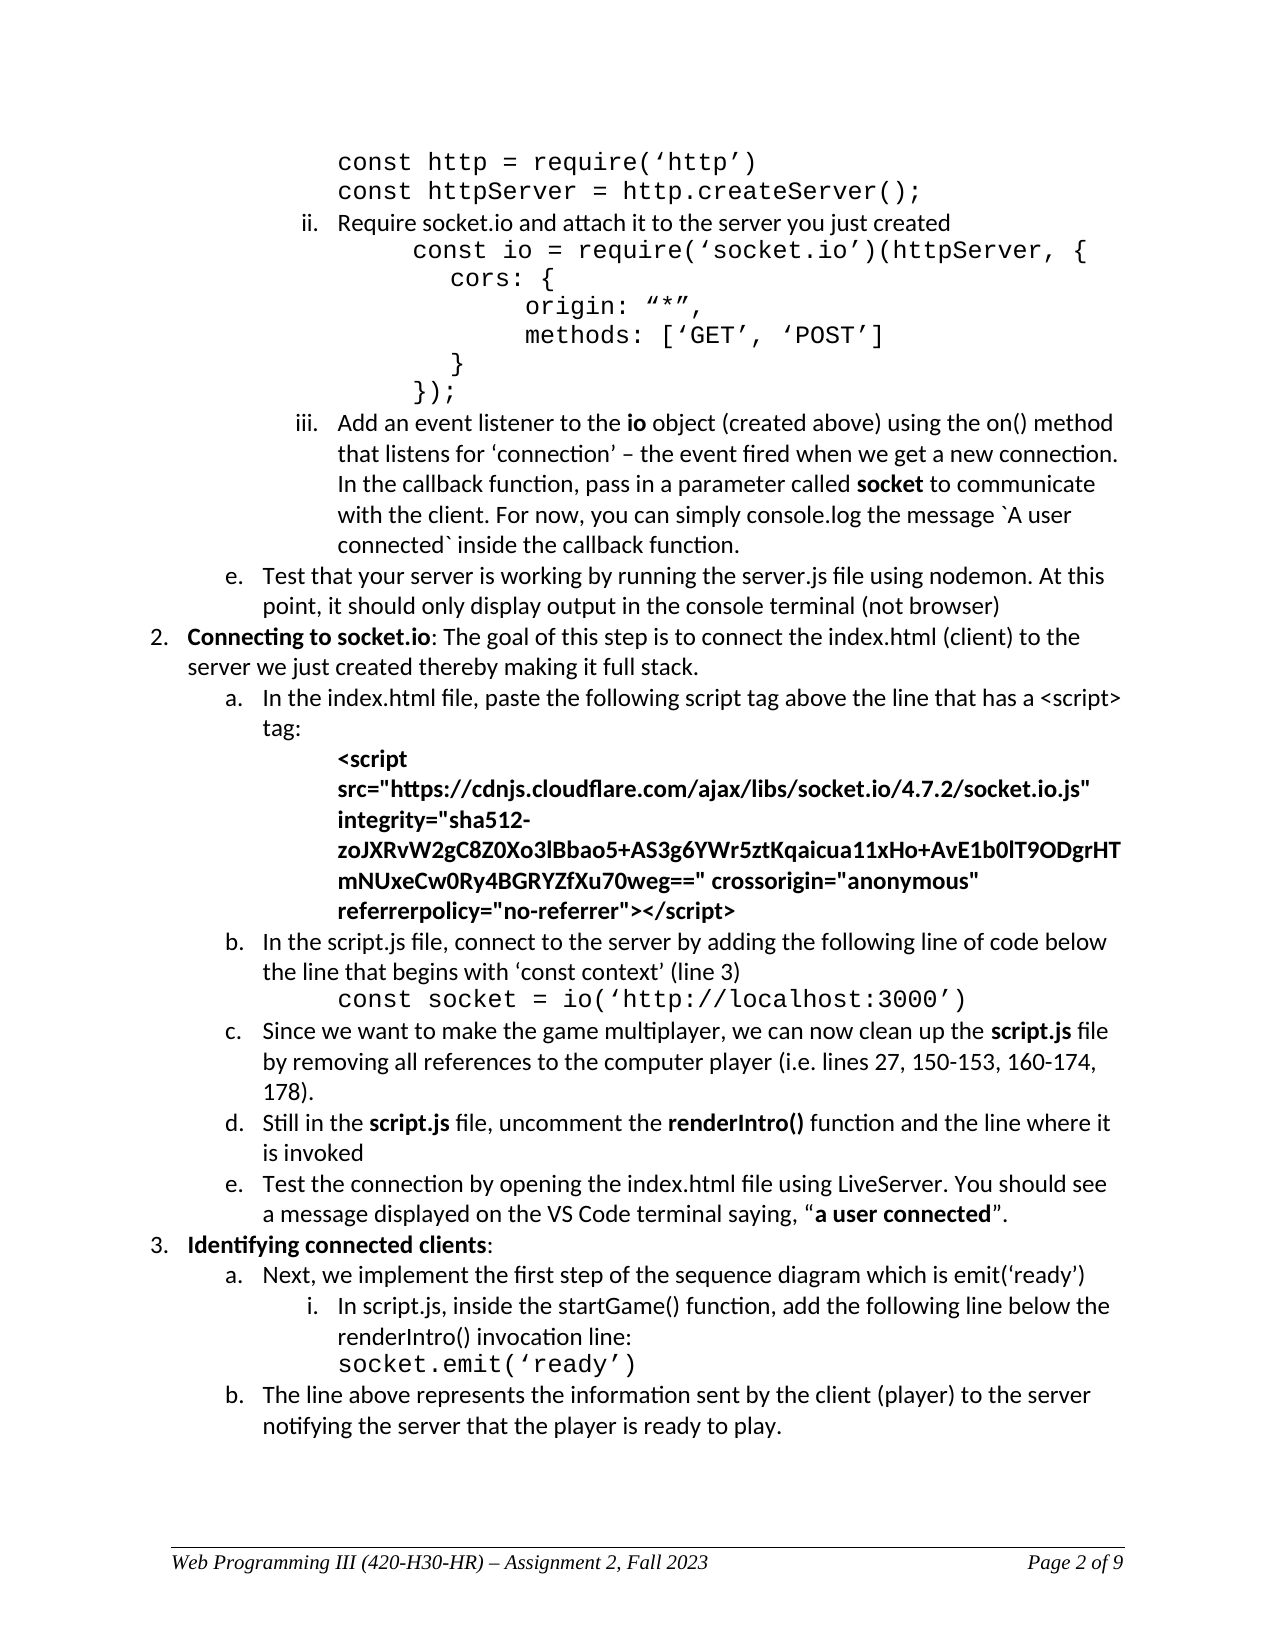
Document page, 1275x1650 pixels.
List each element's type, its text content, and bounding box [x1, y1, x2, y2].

list Still in the script.js file, uncomment the renderIntro() function and the line where it is invoked [225, 1107, 1125, 1168]
list socket.emit(‘ready’) [337, 1351, 1125, 1379]
list const http = require(‘http’) [337, 150, 1125, 178]
list In script.js, inside the startGame() function, add the following line below the renderIntro() invocation line: [319, 1290, 1125, 1351]
list Test that your server is working by running the server.js file using nodemon. At this point, it should only display output in the console terminal (not browser) [225, 560, 1125, 621]
list Connecting to socket.io: The goal of this step is to connect the index.html (client) to the server we just created thereby making it full stack. [150, 621, 1125, 682]
list origin: “*”, [412, 294, 1125, 322]
list Since we want to make the game multiplayer, we can now clean up the script.js file by removing all references to the computer player (i.e. lines 27, 150-153, 160-174, 178). [225, 1015, 1125, 1107]
list In the script.js file, connect to the server by adding the following line of code below the line that begins with ‘const context’ (line 3) [225, 926, 1125, 987]
list Add an event listener to the io object (created above) using the on() method that listens for ‘connection’ – the event fired when we get a new connection. In the callback function, pass in a parameter called socket to communicate with the client. For now, you can simply console.log the message `A user connected` inside the callback function. [319, 407, 1125, 560]
list Test the connection by opening the index.html file using LiveServer. You should see a message displayed on the VS Code terminal saying, “a user connected”. [225, 1168, 1125, 1229]
list Next, we implement the first step of the sequence diagram which is emit(‘ready’) [225, 1259, 1125, 1290]
list In the index.html file, paste the following script tag above the line that has a <script> tag: [225, 682, 1125, 743]
list const httpServer = http.createServer(); [337, 178, 1125, 207]
list } [412, 351, 1125, 379]
list Identifying connected clients: [150, 1229, 1125, 1259]
list methods: [‘GET’, ‘POST’] [412, 322, 1125, 351]
list Require socket.io and attach it to the server you just created [319, 207, 1125, 237]
list cors: { [412, 266, 1125, 294]
list const io = require(‘socket.io’)(httpServer, { [412, 237, 1125, 266]
list <script src="https://cdnjs.cloudflare.com/ajax/libs/socket.io/4.7.2/socket.io.js" integrity="sha512-zoJXRvW2gC8Z0Xo3lBbao5+AS3g6YWr5ztKqaicua11xHo+AvE1b0lT9ODgrHTmNUxeCw0Ry4BGRYZfXu70weg==" crossorigin="anonymous" referrerpolicy="no-referrer"></script> [337, 743, 1125, 926]
list const socket = io(‘http://localhost:3000’) [337, 987, 1125, 1015]
list }); [412, 379, 1125, 407]
list The line above represents the information sent by the client (player) to the server notifying the server that the player is ready to play. [225, 1379, 1125, 1441]
